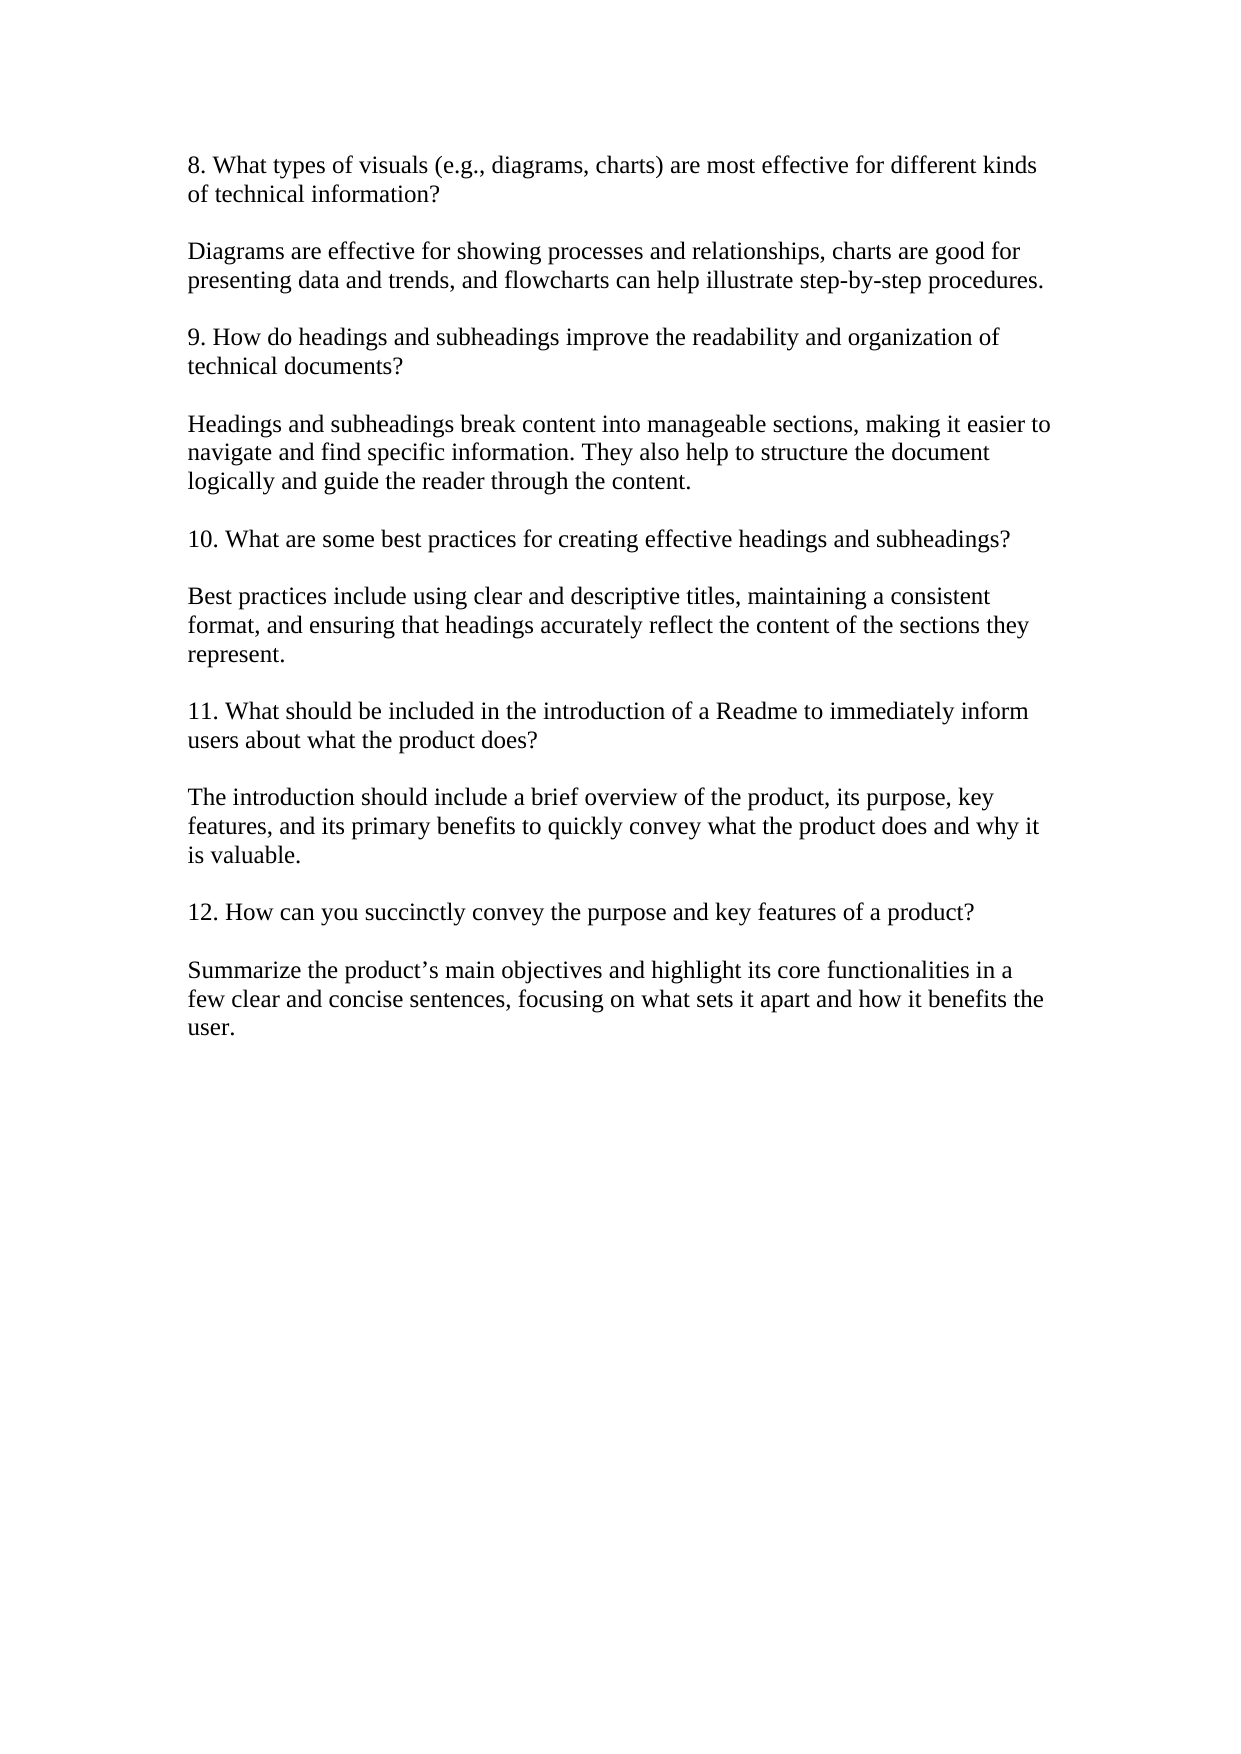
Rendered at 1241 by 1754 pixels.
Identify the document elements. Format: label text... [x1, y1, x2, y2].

list How do headings and subheadings improve the readability and organization of technical documents? [187, 322, 1053, 380]
list How can you succinctly convey the purpose and key features of a product? [187, 897, 1053, 926]
list What should be included in the introduction of a Readme to immediately inform users about what the product does? [187, 696, 1053, 754]
text Best practices include using clear and descriptive titles, maintaining a consistent format, and ensuring that headings accurately reflect the content of the sections they represent. [187, 581, 1053, 667]
text Summarize the product’s main objectives and highlight its core functionalities in a few clear and concise sentences, focusing on what sets it apart and how it benefits the user. [187, 955, 1053, 1041]
text The introduction should include a brief overview of the product, its purpose, key features, and its primary benefits to quickly convey what the product does and why it is valuable. [187, 782, 1053, 869]
list What types of visuals (e.g., diagrams, charts) are most effective for different kinds of technical information? [187, 150, 1053, 207]
text Diagrams are effective for showing processes and relationships, charts are good for presenting data and trends, and flowcharts can help illustrate step-by-step procedures. [187, 236, 1053, 294]
text Headings and subheadings break content into manageable sections, making it easier to navigate and find specific information. They also help to structure the document logically and guide the reader through the content. [187, 409, 1053, 495]
list What are some best practices for creating effective headings and subheadings? [187, 524, 1053, 552]
